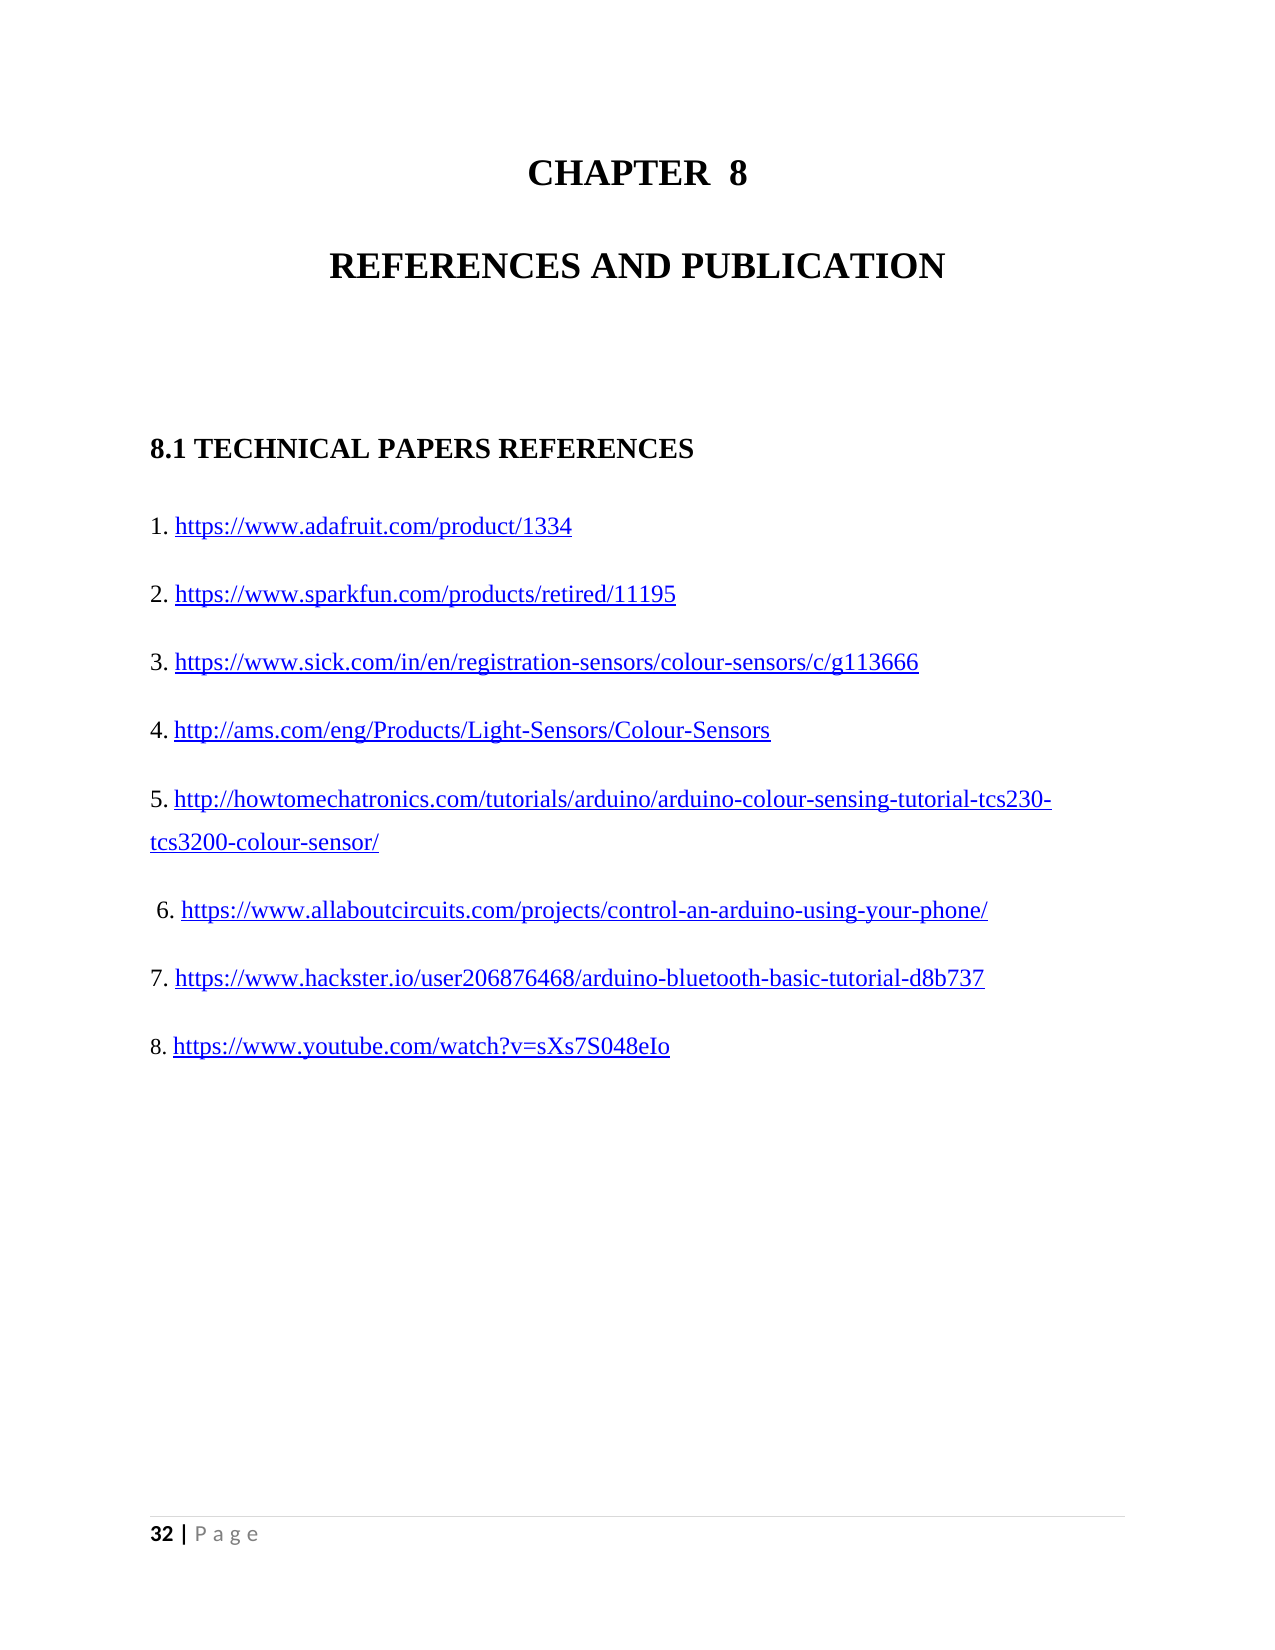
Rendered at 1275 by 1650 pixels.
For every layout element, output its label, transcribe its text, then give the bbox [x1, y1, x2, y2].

text 4. http://ams.com/eng/Products/Light-Sensors/Colour-Sensors [150, 715, 1125, 744]
text 8.1 TECHNICAL PAPERS REFERENCES [150, 432, 1125, 465]
text CHAPTER 8 [150, 150, 1125, 193]
text REFERENCES AND PUBLICATION [150, 244, 1125, 287]
text 5. http://howtomechatronics.com/tutorials/arduino/arduino-colour-sensing-tutorial-tcs230-tcs3200-colour-sensor/ [150, 784, 1125, 856]
text 7. https://www.hackster.io/user206876468/arduino-bluetooth-basic-tutorial-d8b737 [150, 963, 1125, 992]
text 3. https://www.sick.com/in/en/registration-sensors/colour-sensors/c/g113666 [150, 647, 1125, 676]
text 2. https://www.sparkfun.com/products/retired/11195 [150, 579, 1125, 608]
text 6. https://www.allaboutcircuits.com/projects/control-an-arduino-using-your-phone/ [150, 895, 1125, 924]
text 1. https://www.adafruit.com/product/1334 [150, 511, 1125, 540]
text 8. https://www.youtube.com/watch?v=sXs7S048eIo [150, 1031, 1125, 1060]
